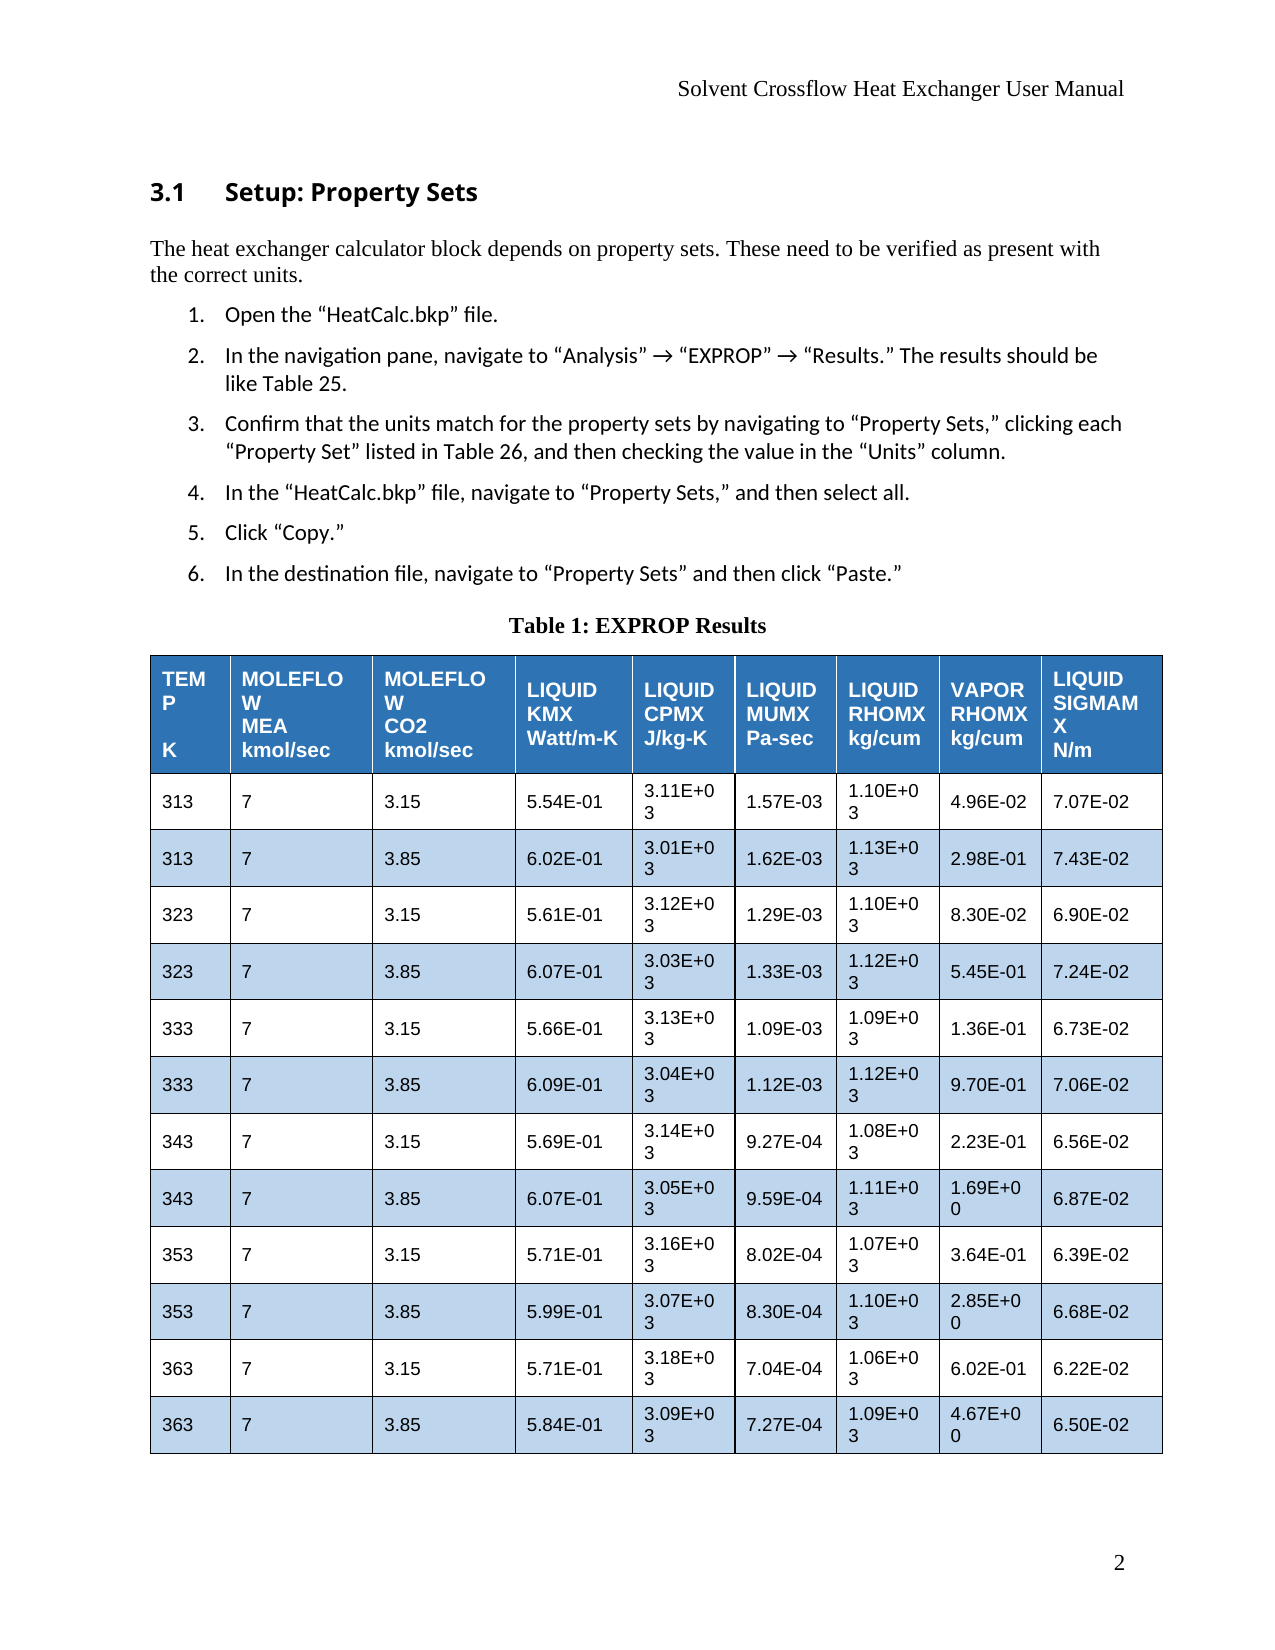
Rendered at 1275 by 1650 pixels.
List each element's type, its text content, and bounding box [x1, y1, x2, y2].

table_cell 323 [151, 944, 230, 999]
table_cell 7.06E-02 [1042, 1057, 1162, 1113]
table_cell 3.15 [373, 774, 515, 829]
table_cell 8.30E-04 [736, 1284, 836, 1339]
table_cell 6.07E-01 [516, 1170, 632, 1226]
table_cell 343 [151, 1114, 230, 1169]
table_cell 7.07E-02 [1042, 774, 1162, 829]
table_cell 5.71E-01 [516, 1340, 632, 1396]
table_cell 7 [231, 1284, 372, 1339]
table_cell 333 [151, 1000, 230, 1056]
table_cell 3.07E+03 [633, 1284, 734, 1339]
table_cell 6.07E-01 [516, 944, 632, 999]
table_cell 7.43E-02 [1042, 830, 1162, 886]
table_cell 3.85 [373, 1170, 515, 1226]
table_cell 363 [151, 1397, 230, 1453]
table_cell 7 [231, 774, 372, 829]
table_cell 3.15 [373, 1000, 515, 1056]
table_cell 1.36E-01 [940, 1000, 1041, 1056]
table_cell 6.68E-02 [1042, 1284, 1162, 1339]
table_cell 3.01E+03 [633, 830, 734, 886]
table_cell 3.03E+03 [633, 944, 734, 999]
table_cell 3.85 [373, 1284, 515, 1339]
table_cell 1.12E+03 [837, 1057, 939, 1113]
table_cell 1.06E+03 [837, 1340, 939, 1396]
table_cell 6.22E-02 [1042, 1340, 1162, 1396]
table_cell 3.18E+03 [633, 1340, 734, 1396]
table_cell 3.13E+03 [633, 1000, 734, 1056]
table_cell 7 [231, 1227, 372, 1283]
table_cell 363 [151, 1340, 230, 1396]
table_cell 3.85 [373, 1397, 515, 1453]
table_cell 313 [151, 774, 230, 829]
table_cell 6.02E-01 [940, 1340, 1041, 1396]
table_cell 3.04E+03 [633, 1057, 734, 1113]
table_cell 1.13E+03 [837, 830, 939, 886]
table_cell 2.23E-01 [940, 1114, 1041, 1169]
table_cell 353 [151, 1227, 230, 1283]
table_cell 1.12E-03 [736, 1057, 836, 1113]
table_cell 7 [231, 1114, 372, 1169]
list Click “Copy.” [187, 518, 1125, 546]
table_cell 1.12E+03 [837, 944, 939, 999]
table_cell 5.54E-01 [516, 774, 632, 829]
table_header LIQUID CPMX J/kg-K [633, 656, 734, 773]
table_cell 3.12E+03 [633, 887, 734, 943]
table_header LIQUID SIGMAMX N/m [1042, 656, 1162, 773]
table_cell 3.11E+03 [633, 774, 734, 829]
table_cell 8.02E-04 [736, 1227, 836, 1283]
table_cell 1.69E+00 [940, 1170, 1041, 1226]
list In the destination file, navigate to “Property Sets” and then click “Paste.” [187, 559, 1125, 587]
table_cell 333 [151, 1057, 230, 1113]
table_cell 6.87E-02 [1042, 1170, 1162, 1226]
table_cell 7.27E-04 [736, 1397, 836, 1453]
table_cell 1.29E-03 [736, 887, 836, 943]
table_cell 3.15 [373, 887, 515, 943]
table_cell 3.15 [373, 1114, 515, 1169]
table_cell 9.59E-04 [736, 1170, 836, 1226]
table_cell 1.08E+03 [837, 1114, 939, 1169]
table_cell 4.67E+00 [940, 1397, 1041, 1453]
table_cell 2.98E-01 [940, 830, 1041, 886]
table_cell 7 [231, 1340, 372, 1396]
table_cell 1.10E+03 [837, 774, 939, 829]
table_cell 353 [151, 1284, 230, 1339]
table_cell 313 [151, 830, 230, 886]
table_cell 7.04E-04 [736, 1340, 836, 1396]
table_header VAPOR RHOMX kg/cum [940, 656, 1041, 773]
table_cell 1.10E+03 [837, 887, 939, 943]
table_cell 1.10E+03 [837, 1284, 939, 1339]
table_cell 5.84E-01 [516, 1397, 632, 1453]
table_cell 1.09E+03 [837, 1000, 939, 1056]
list In the “HeatCalc.bkp” file, navigate to “Property Sets,” and then select all. [187, 478, 1125, 506]
table_cell 7 [231, 887, 372, 943]
table_cell 5.66E-01 [516, 1000, 632, 1056]
table_header LIQUID RHOMX kg/cum [837, 656, 939, 773]
list In the navigation pane, navigate to “Analysis” → “EXPROP” → “Results.” The results should be like Table 25. [187, 341, 1125, 397]
table_header MOLEFLOW CO2 kmol/sec [373, 656, 515, 773]
list Confirm that the units match for the property sets by navigating to “Property Sets,” clicking each “Property Set” listed in Table 26, and then checking the value in the “Units” column. [187, 409, 1125, 465]
table_header TEMP K [151, 656, 230, 773]
table_cell 4.96E-02 [940, 774, 1041, 829]
table_cell 3.85 [373, 1057, 515, 1113]
table_cell 5.71E-01 [516, 1227, 632, 1283]
table_cell 1.09E+03 [837, 1397, 939, 1453]
table_cell 6.90E-02 [1042, 887, 1162, 943]
table_cell 3.15 [373, 1227, 515, 1283]
table_cell 5.45E-01 [940, 944, 1041, 999]
table_cell 3.16E+03 [633, 1227, 734, 1283]
table_cell 6.50E-02 [1042, 1397, 1162, 1453]
table_cell 323 [151, 887, 230, 943]
table_cell 1.09E-03 [736, 1000, 836, 1056]
table_header MOLEFLOW MEA kmol/sec [231, 656, 372, 773]
table_cell 7 [231, 830, 372, 886]
table_cell 1.07E+03 [837, 1227, 939, 1283]
table_cell 9.70E-01 [940, 1057, 1041, 1113]
table_cell 9.27E-04 [736, 1114, 836, 1169]
table_cell 3.14E+03 [633, 1114, 734, 1169]
table_cell 3.85 [373, 944, 515, 999]
table_cell 1.57E-03 [736, 774, 836, 829]
table_cell 1.62E-03 [736, 830, 836, 886]
table_cell 5.69E-01 [516, 1114, 632, 1169]
table_cell 1.11E+03 [837, 1170, 939, 1226]
table_cell 343 [151, 1170, 230, 1226]
list Open the “HeatCalc.bkp” file. [187, 300, 1125, 328]
table_cell 7.24E-02 [1042, 944, 1162, 999]
subtitle Setup: Property Sets [150, 175, 1125, 209]
table_cell 5.61E-01 [516, 887, 632, 943]
table_header LIQUID MUMX Pa-sec [736, 656, 836, 773]
table_cell 7 [231, 944, 372, 999]
table_cell 6.39E-02 [1042, 1227, 1162, 1283]
table_cell 6.02E-01 [516, 830, 632, 886]
table_header LIQUID KMX Watt/m-K [516, 656, 632, 773]
table_cell 6.73E-02 [1042, 1000, 1162, 1056]
table_cell 3.64E-01 [940, 1227, 1041, 1283]
table_cell 3.85 [373, 830, 515, 886]
table_cell 6.56E-02 [1042, 1114, 1162, 1169]
table_cell 7 [231, 1057, 372, 1113]
text The heat exchanger calculator block depends on property sets. These need to be verified as present with the correct units. [150, 235, 1125, 288]
table_cell 3.09E+03 [633, 1397, 734, 1453]
table_cell 2.85E+00 [940, 1284, 1041, 1339]
table_cell 7 [231, 1000, 372, 1056]
table_cell 8.30E-02 [940, 887, 1041, 943]
table_cell 3.05E+03 [633, 1170, 734, 1226]
table_cell 3.15 [373, 1340, 515, 1396]
table_cell 6.09E-01 [516, 1057, 632, 1113]
table_cell 7 [231, 1170, 372, 1226]
table_cell 5.99E-01 [516, 1284, 632, 1339]
table_cell 1.33E-03 [736, 944, 836, 999]
table_cell 7 [231, 1397, 372, 1453]
